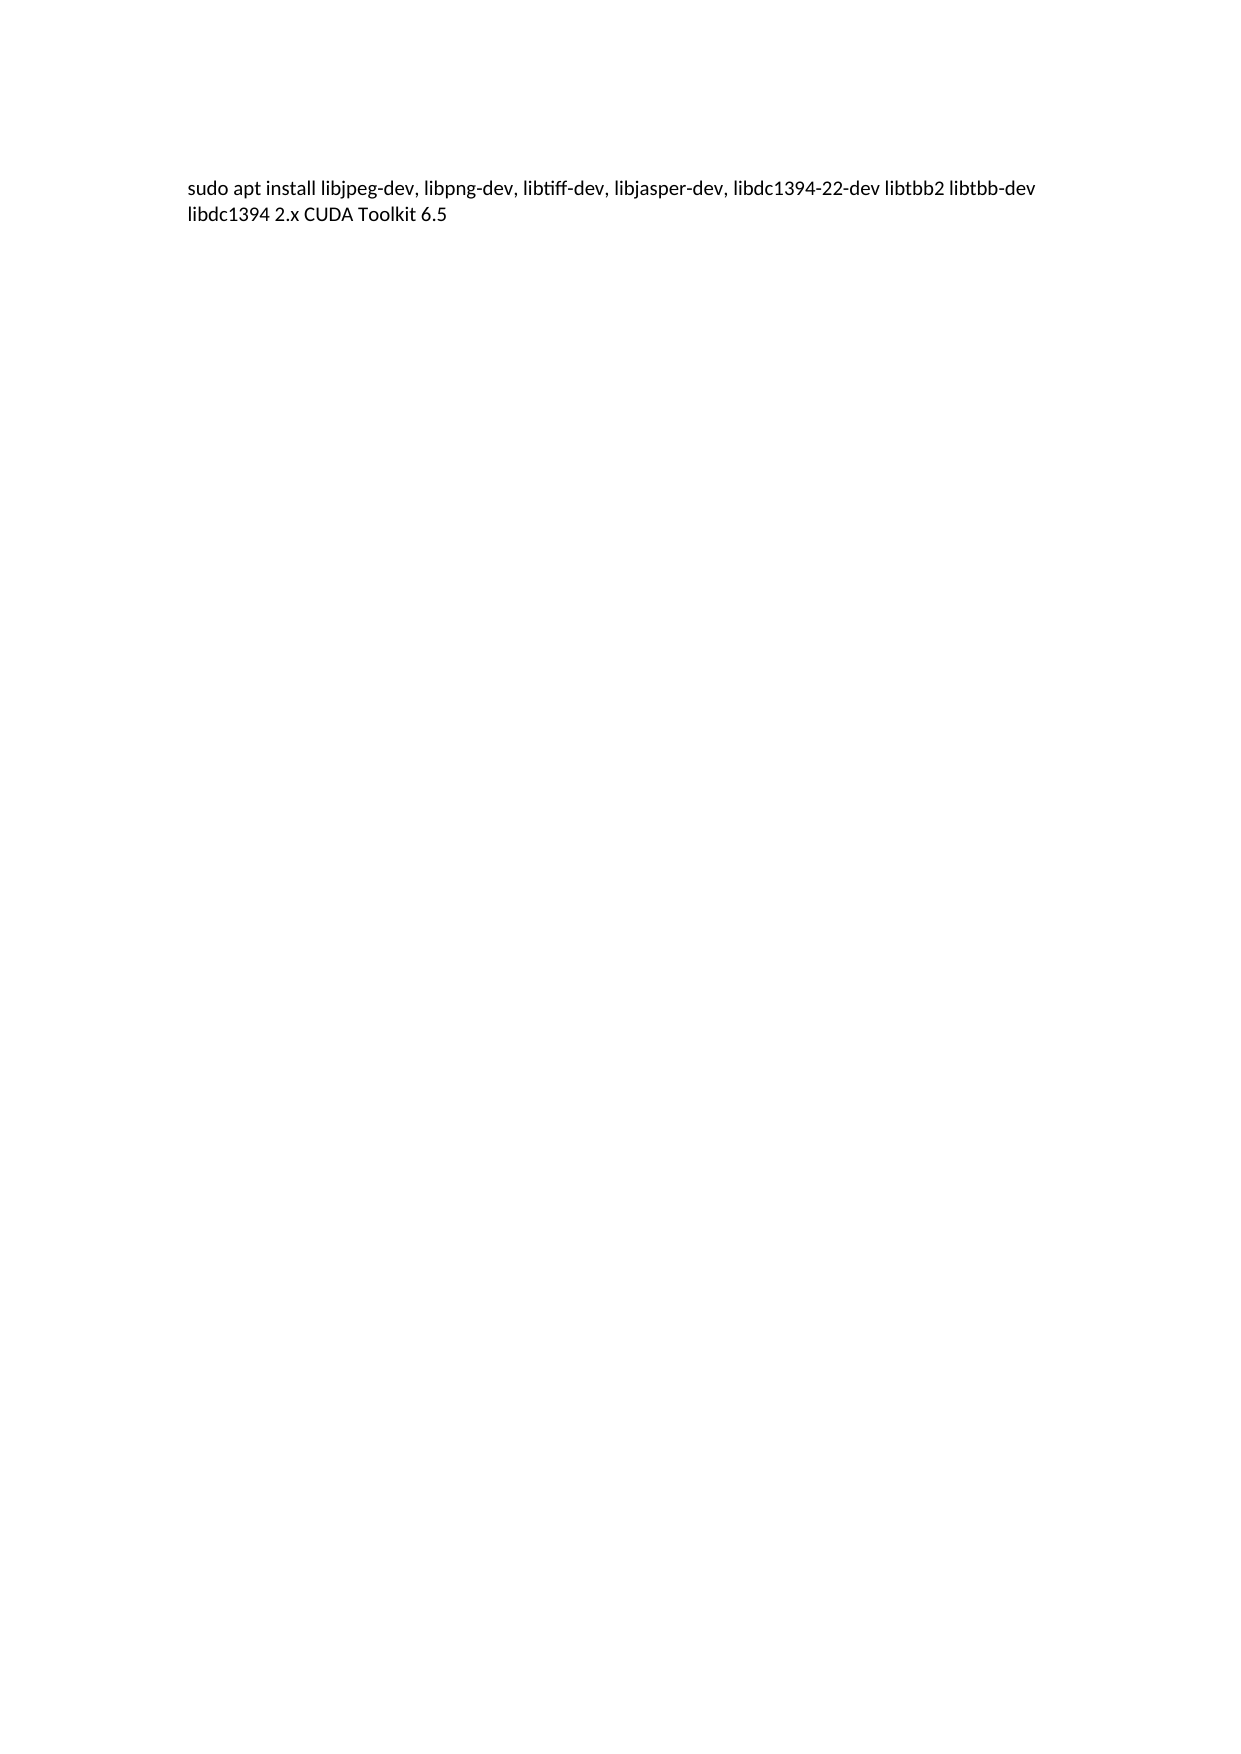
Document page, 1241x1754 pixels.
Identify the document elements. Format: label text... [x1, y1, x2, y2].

text sudo apt install libjpeg-dev, libpng-dev, libtiff-dev, libjasper-dev, libdc1394-22-dev libtbb2 libtbb-dev libdc1394 2.x CUDA Toolkit 6.5 [187, 175, 1053, 226]
